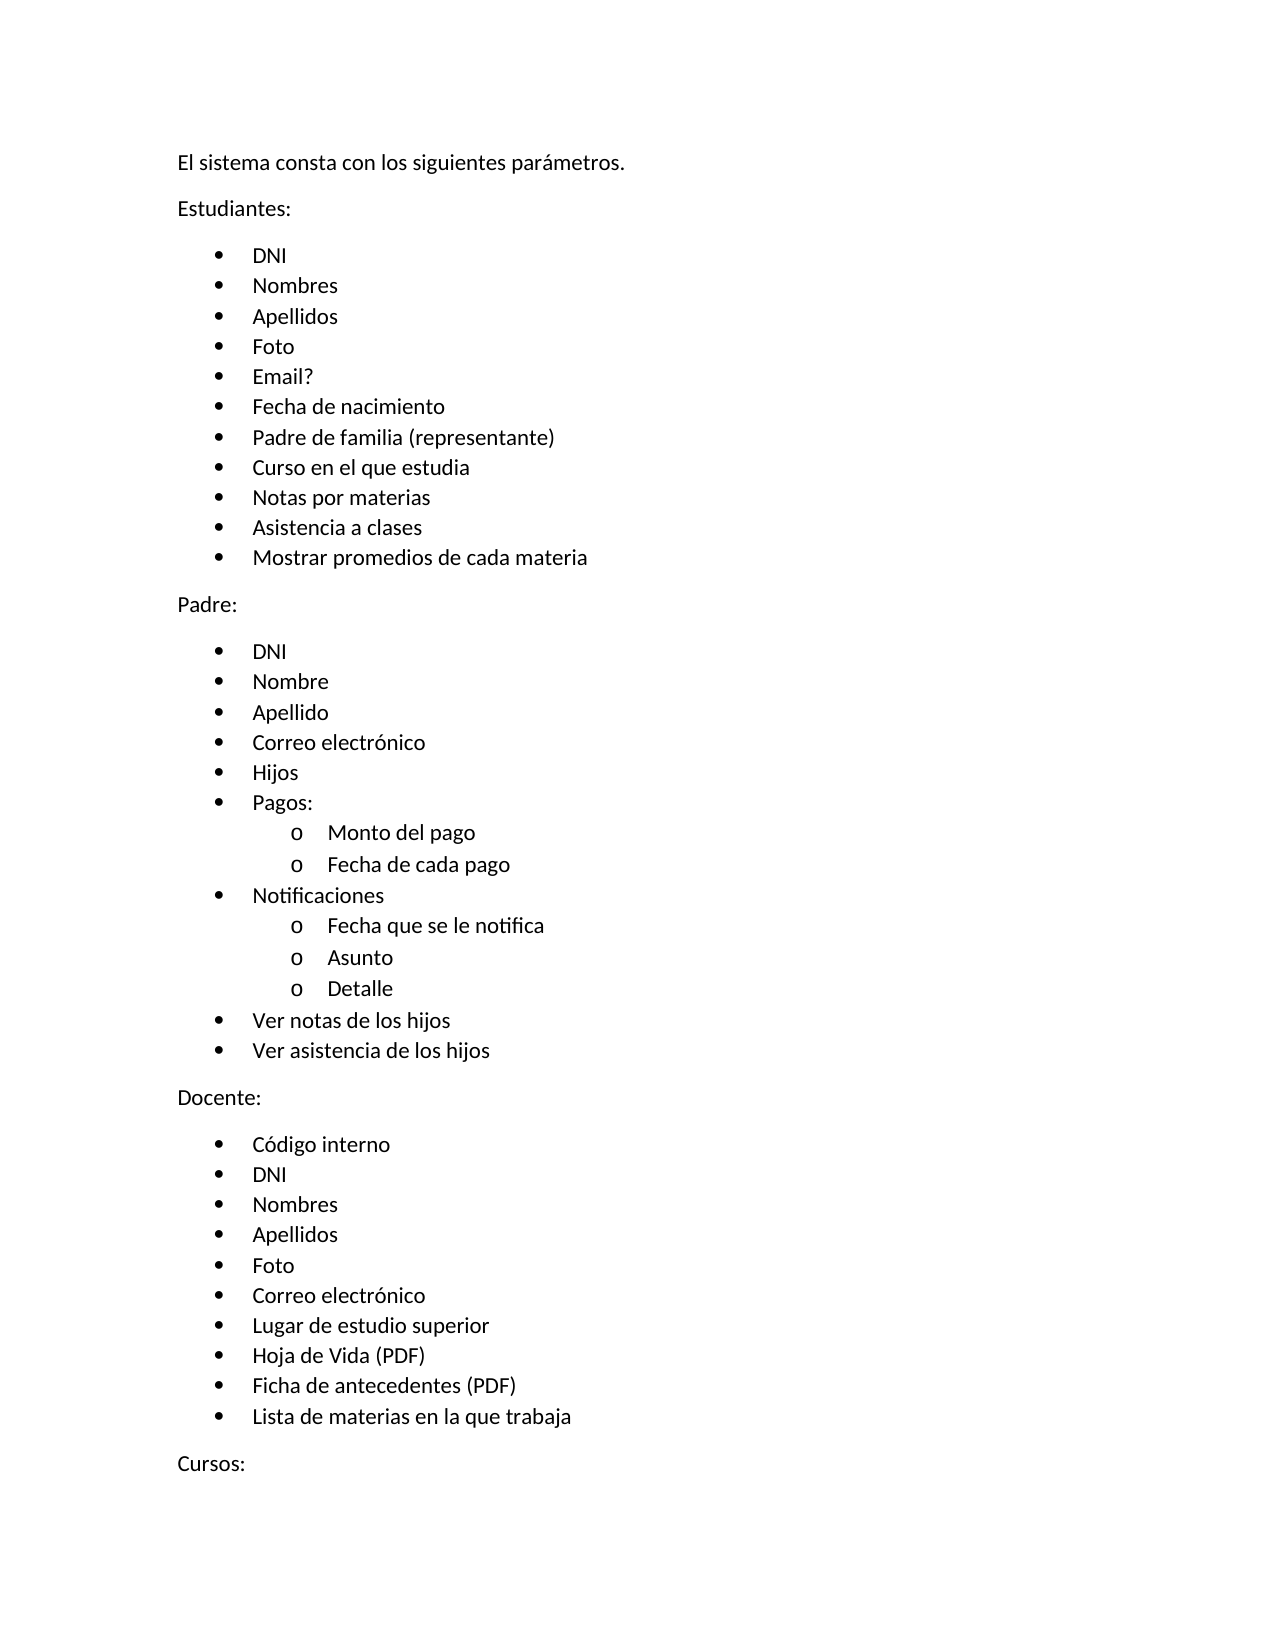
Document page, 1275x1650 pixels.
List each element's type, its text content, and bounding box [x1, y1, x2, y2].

list Monto del pago [290, 818, 1098, 848]
list Lista de materias en la que trabaja [215, 1402, 1098, 1430]
list Fecha de nacimiento [215, 392, 1098, 420]
list DNI [215, 637, 1098, 665]
list Hoja de Vida (PDF) [215, 1341, 1098, 1369]
list Asistencia a clases [215, 513, 1098, 541]
list Lugar de estudio superior [215, 1311, 1098, 1339]
text Docente: [177, 1083, 1098, 1111]
list Notificaciones [215, 881, 1098, 909]
text Estudiantes: [177, 194, 1098, 222]
list Hijos [215, 758, 1098, 786]
list Ver asistencia de los hijos [215, 1036, 1098, 1064]
list DNI [215, 241, 1098, 269]
list Nombres [215, 272, 1098, 299]
list Correo electrónico [215, 728, 1098, 756]
list Ficha de antecedentes (PDF) [215, 1372, 1098, 1399]
list Email? [215, 362, 1098, 390]
list Correo electrónico [215, 1281, 1098, 1309]
list Notas por materias [215, 483, 1098, 511]
text El sistema consta con los siguientes parámetros. [177, 148, 1098, 176]
list Asunto [290, 943, 1098, 972]
list Foto [215, 1251, 1098, 1279]
list DNI [215, 1160, 1098, 1188]
list Nombres [215, 1190, 1098, 1218]
list Apellido [215, 698, 1098, 726]
text Cursos: [177, 1449, 1098, 1477]
list Fecha de cada pago [290, 850, 1098, 879]
list Fecha que se le notifica [290, 912, 1098, 941]
list Padre de familia (representante) [215, 423, 1098, 451]
list Curso en el que estudia [215, 453, 1098, 481]
list Mostrar promedios de cada materia [215, 543, 1098, 571]
list Apellidos [215, 1221, 1098, 1248]
list Código interno [215, 1130, 1098, 1158]
list Foto [215, 332, 1098, 360]
list Pagos: [215, 788, 1098, 816]
list Detalle [290, 974, 1098, 1004]
text Padre: [177, 590, 1098, 618]
list Nombre [215, 667, 1098, 695]
list Ver notas de los hijos [215, 1006, 1098, 1034]
list Apellidos [215, 302, 1098, 330]
